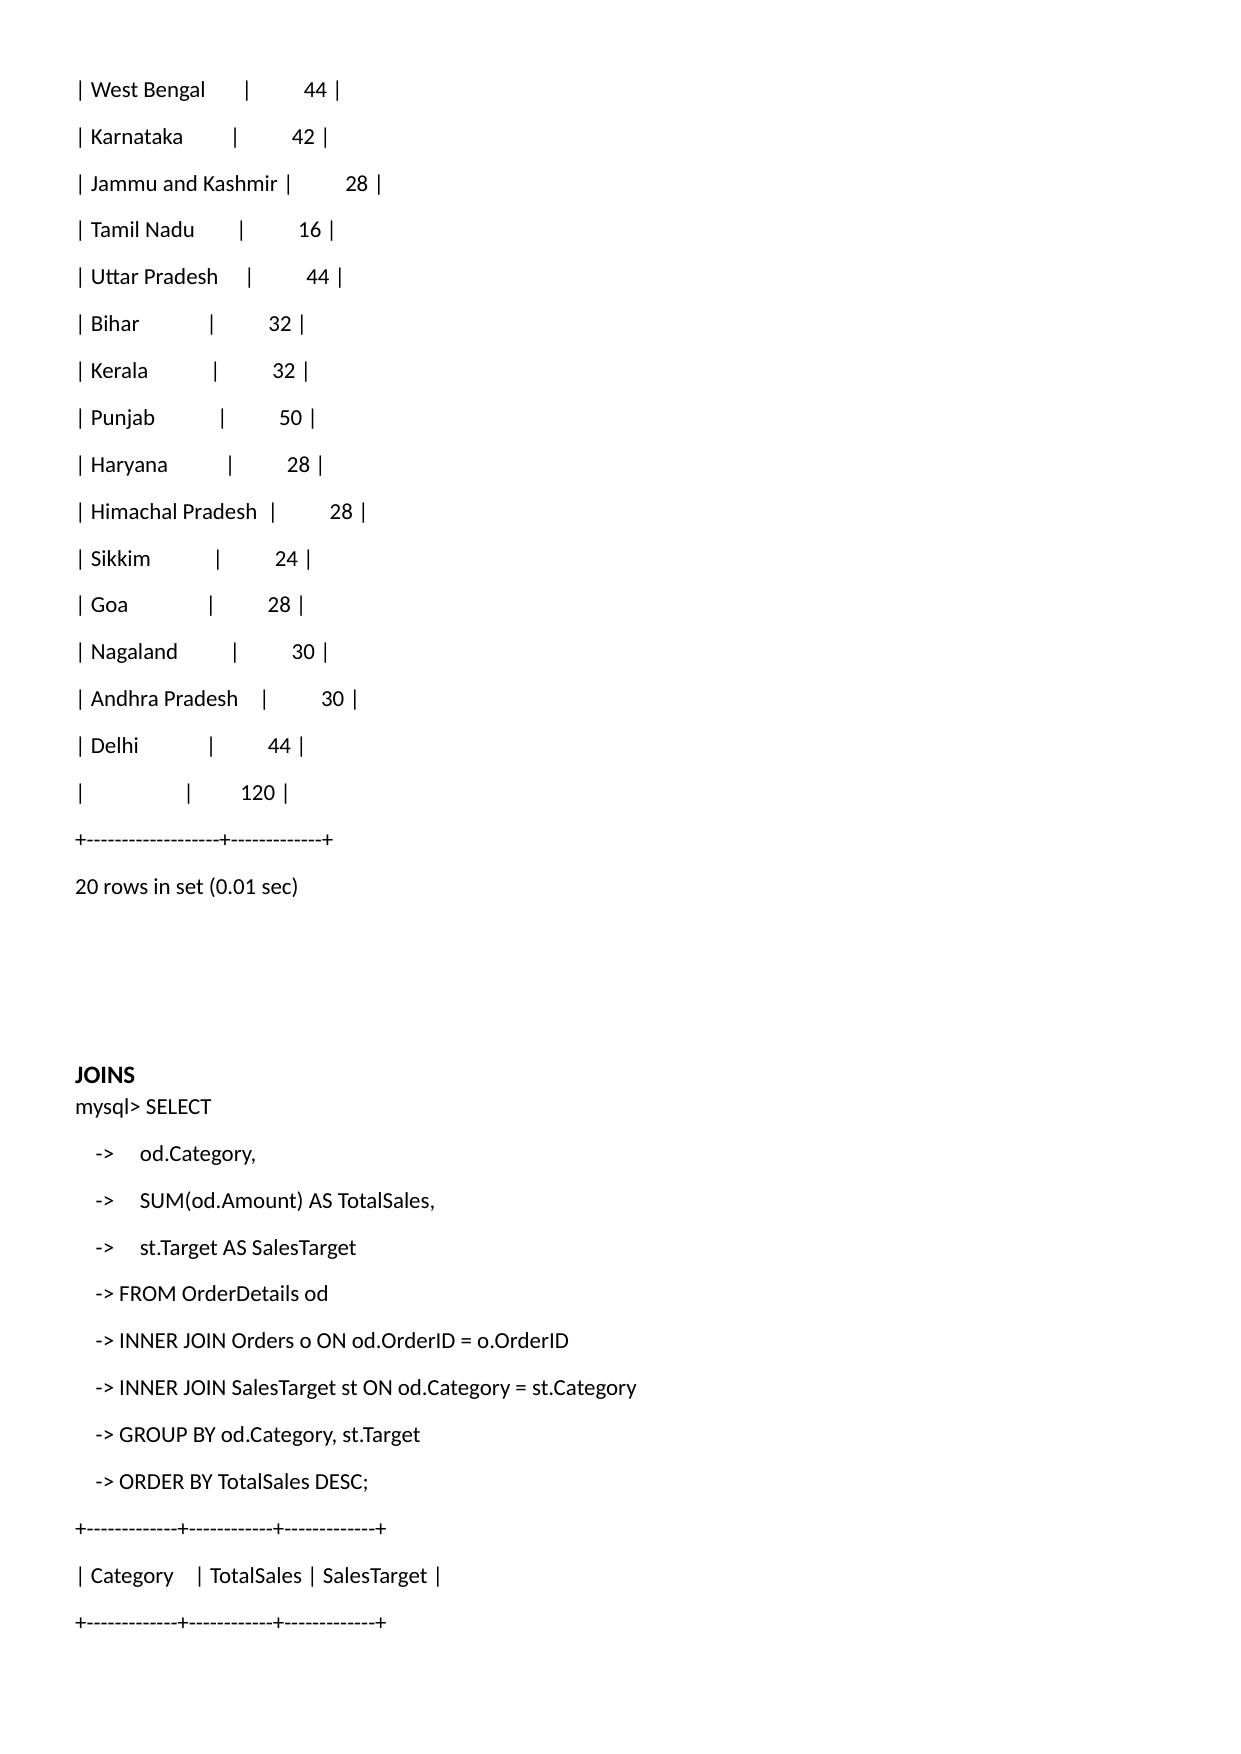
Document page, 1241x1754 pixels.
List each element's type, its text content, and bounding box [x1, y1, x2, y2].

text | West Bengal | 44 | [75, 75, 1165, 103]
text | | 120 | [75, 778, 1165, 806]
text -> INNER JOIN Orders o ON od.OrderID = o.OrderID [75, 1326, 1165, 1354]
text | Sikkim | 24 | [75, 544, 1165, 572]
text -> INNER JOIN SalesTarget st ON od.Category = st.Category [75, 1373, 1165, 1401]
text | Kerala | 32 | [75, 356, 1165, 384]
text | Goa | 28 | [75, 591, 1165, 619]
text | Jammu and Kashmir | 28 | [75, 169, 1165, 197]
text -> st.Target AS SalesTarget [75, 1233, 1165, 1261]
text | Haryana | 28 | [75, 450, 1165, 478]
text -> ORDER BY TotalSales DESC; [75, 1467, 1165, 1495]
text +-------------+------------+-------------+ [75, 1514, 1165, 1542]
text | Punjab | 50 | [75, 403, 1165, 431]
text | Tamil Nadu | 16 | [75, 216, 1165, 244]
text | Andhra Pradesh | 30 | [75, 684, 1165, 712]
text -> SUM(od.Amount) AS TotalSales, [75, 1186, 1165, 1214]
text -> GROUP BY od.Category, st.Target [75, 1420, 1165, 1448]
text | Category | TotalSales | SalesTarget | [75, 1561, 1165, 1589]
text +-------------+------------+-------------+ [75, 1608, 1165, 1636]
text | Nagaland | 30 | [75, 637, 1165, 666]
text | Uttar Pradesh | 44 | [75, 262, 1165, 291]
text | Himachal Pradesh | 28 | [75, 497, 1165, 525]
text -> FROM OrderDetails od [75, 1279, 1165, 1308]
text 20 rows in set (0.01 sec) [75, 872, 1165, 900]
text -> od.Category, [75, 1139, 1165, 1167]
text | Delhi | 44 | [75, 731, 1165, 759]
text | Bihar | 32 | [75, 309, 1165, 337]
text | Karnataka | 42 | [75, 122, 1165, 150]
text JOINS mysql> SELECT [75, 1059, 1165, 1120]
text +-------------------+-------------+ [75, 825, 1165, 853]
